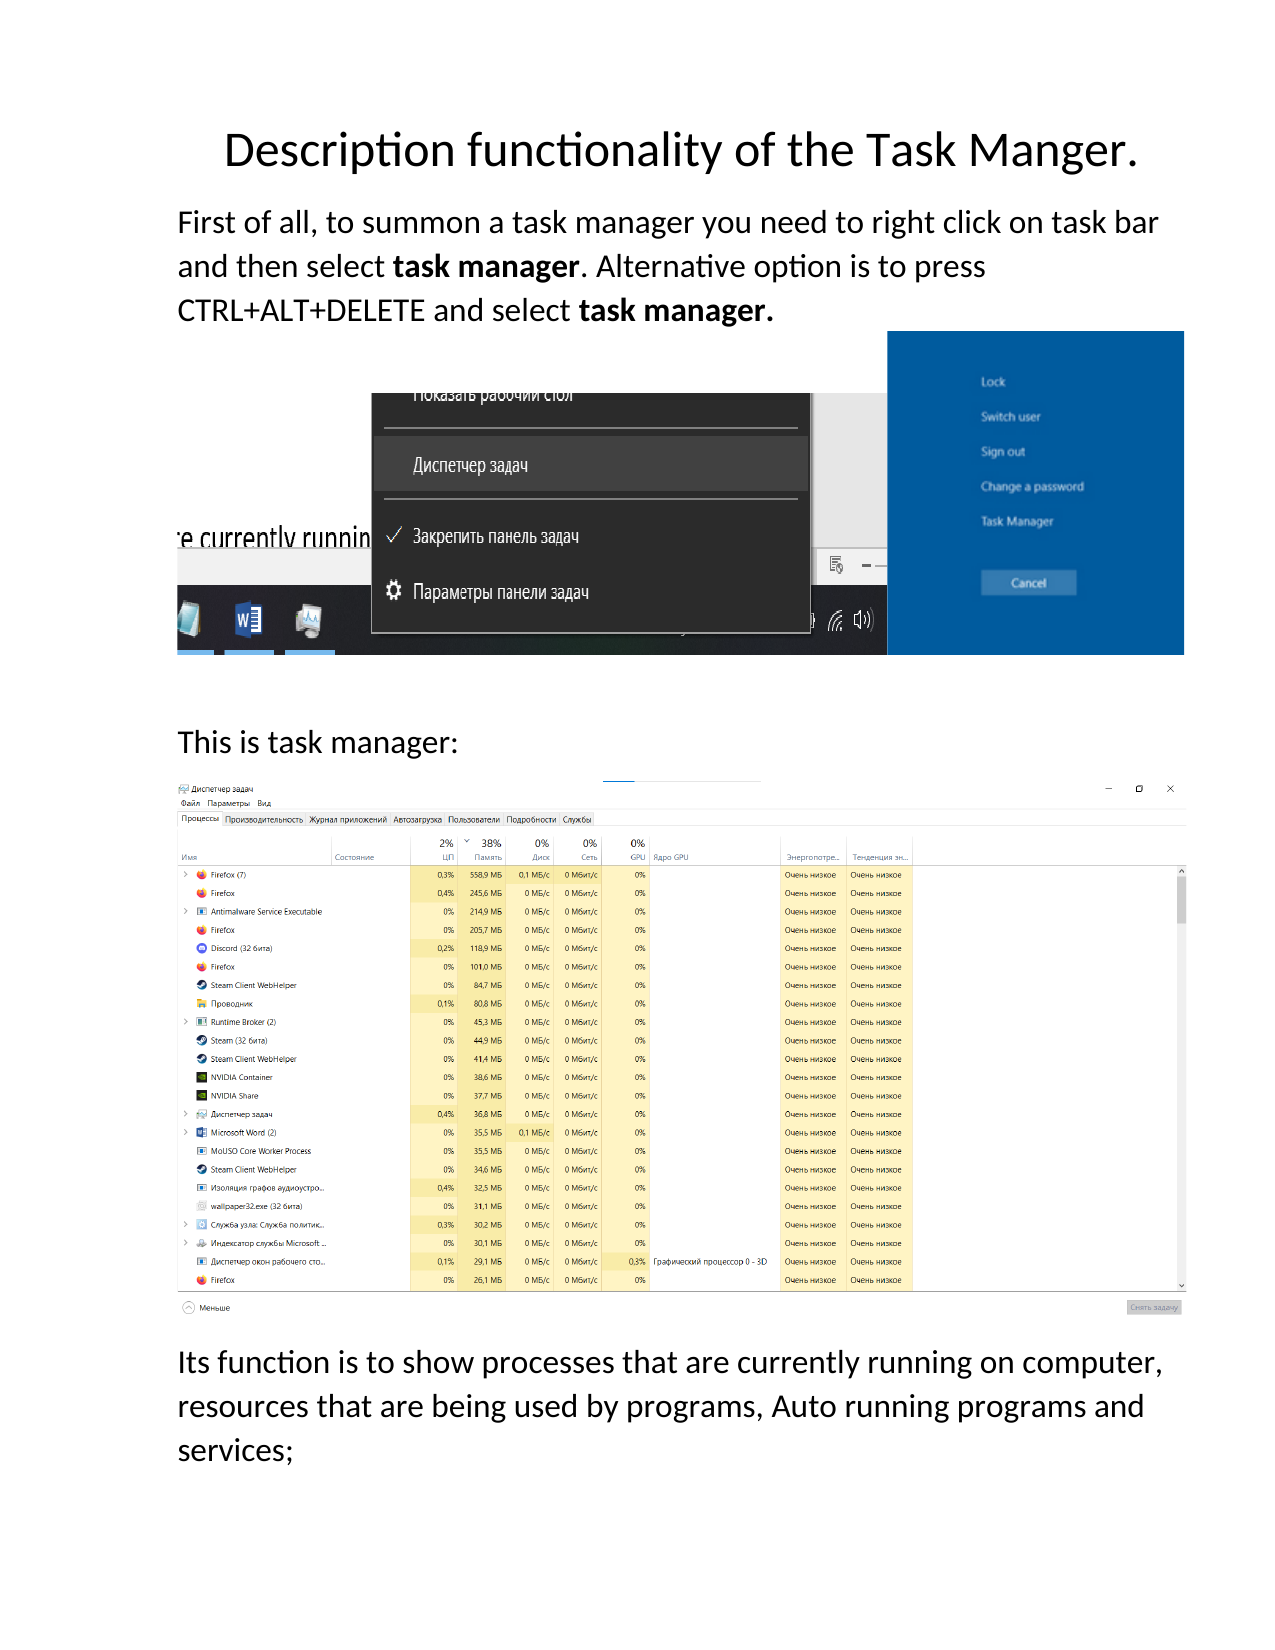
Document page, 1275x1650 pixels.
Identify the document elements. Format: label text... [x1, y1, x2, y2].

text This is task manager: [177, 721, 1186, 761]
picture [177, 781, 1187, 1322]
text Its function is to show processes that are currently running on computer, resources that are being used by programs, Auto running programs and services; [177, 1341, 1186, 1469]
text Description functionality of the Task Manger. [177, 118, 1186, 179]
picture [177, 331, 1185, 655]
